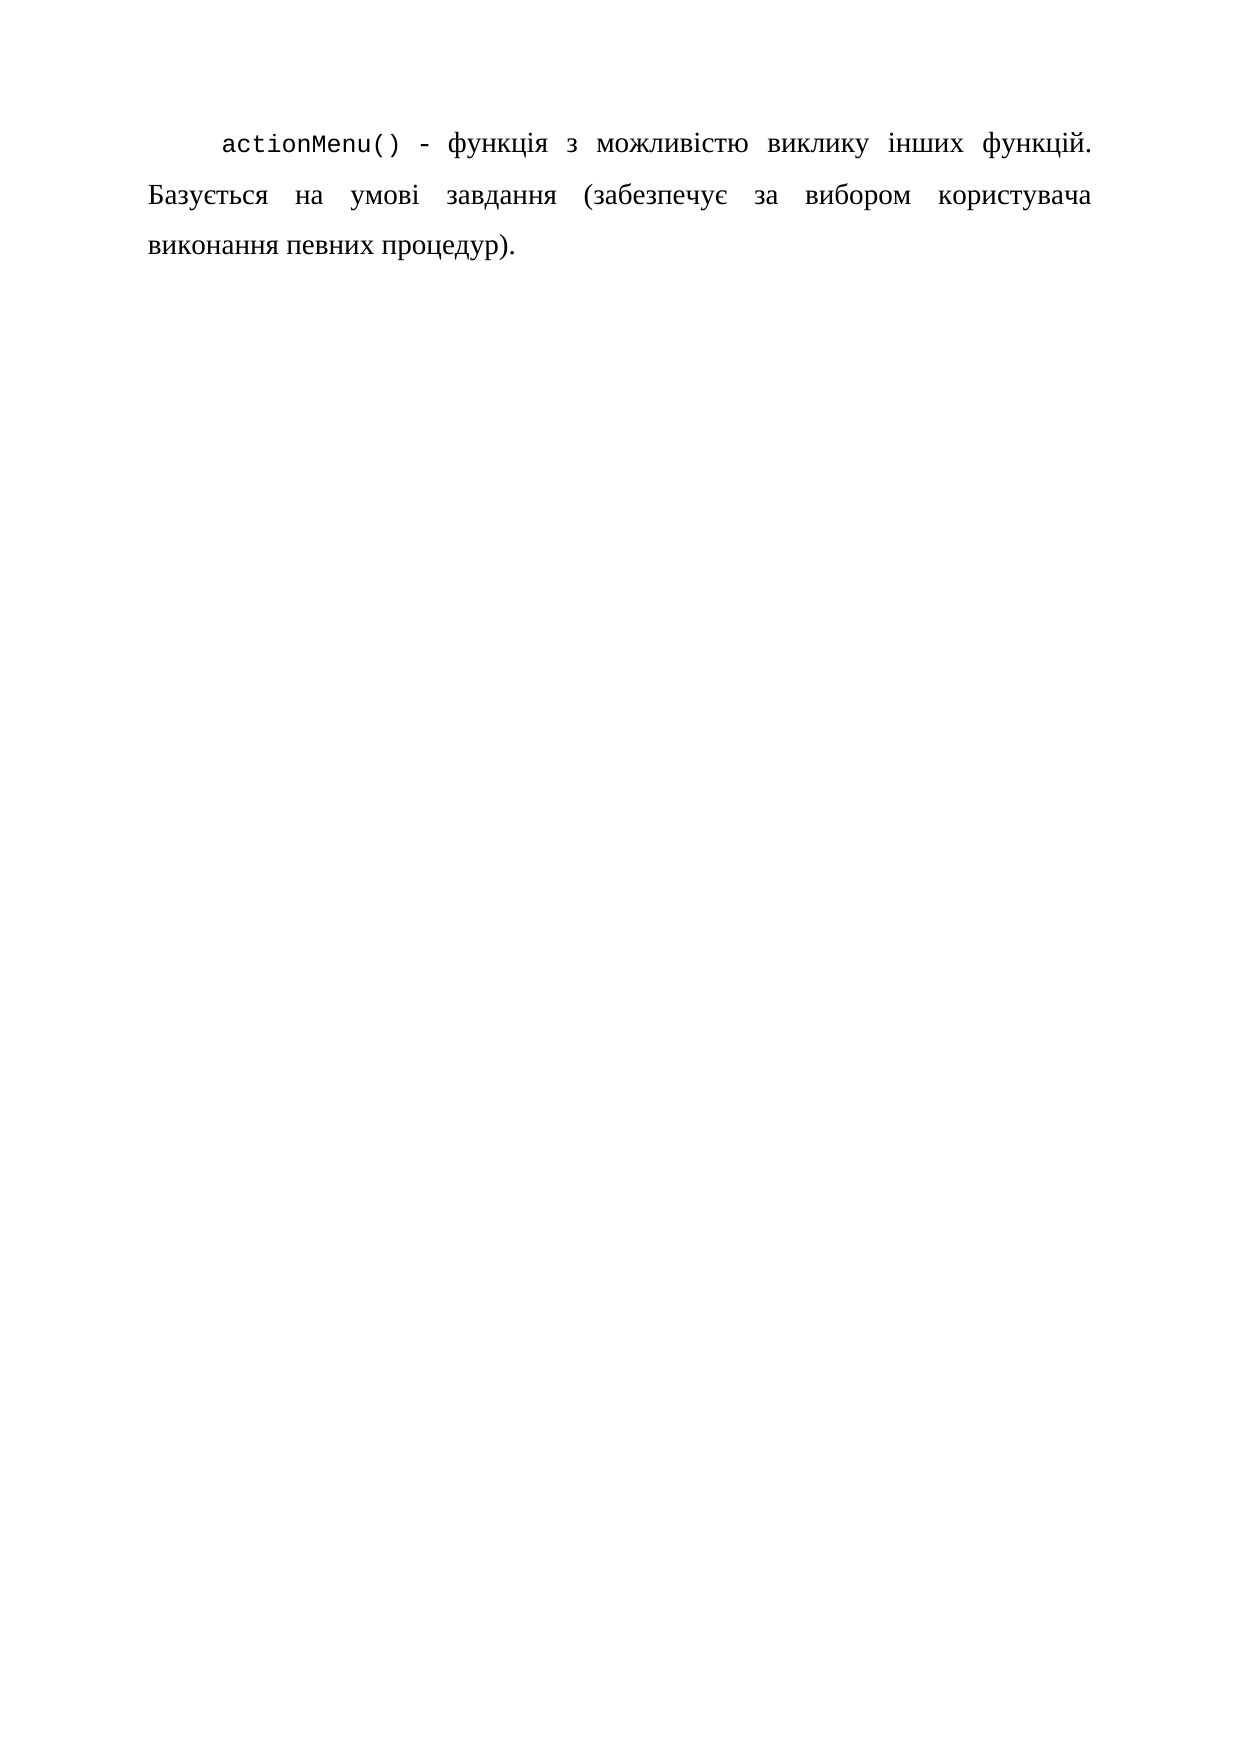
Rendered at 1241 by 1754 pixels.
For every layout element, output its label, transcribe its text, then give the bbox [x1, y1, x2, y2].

text actionMenu() - функція з можливістю виклику інших функцій. Базується на умові завдання (забезпечує за вибором користувача виконання певних процедур). [148, 125, 1093, 261]
